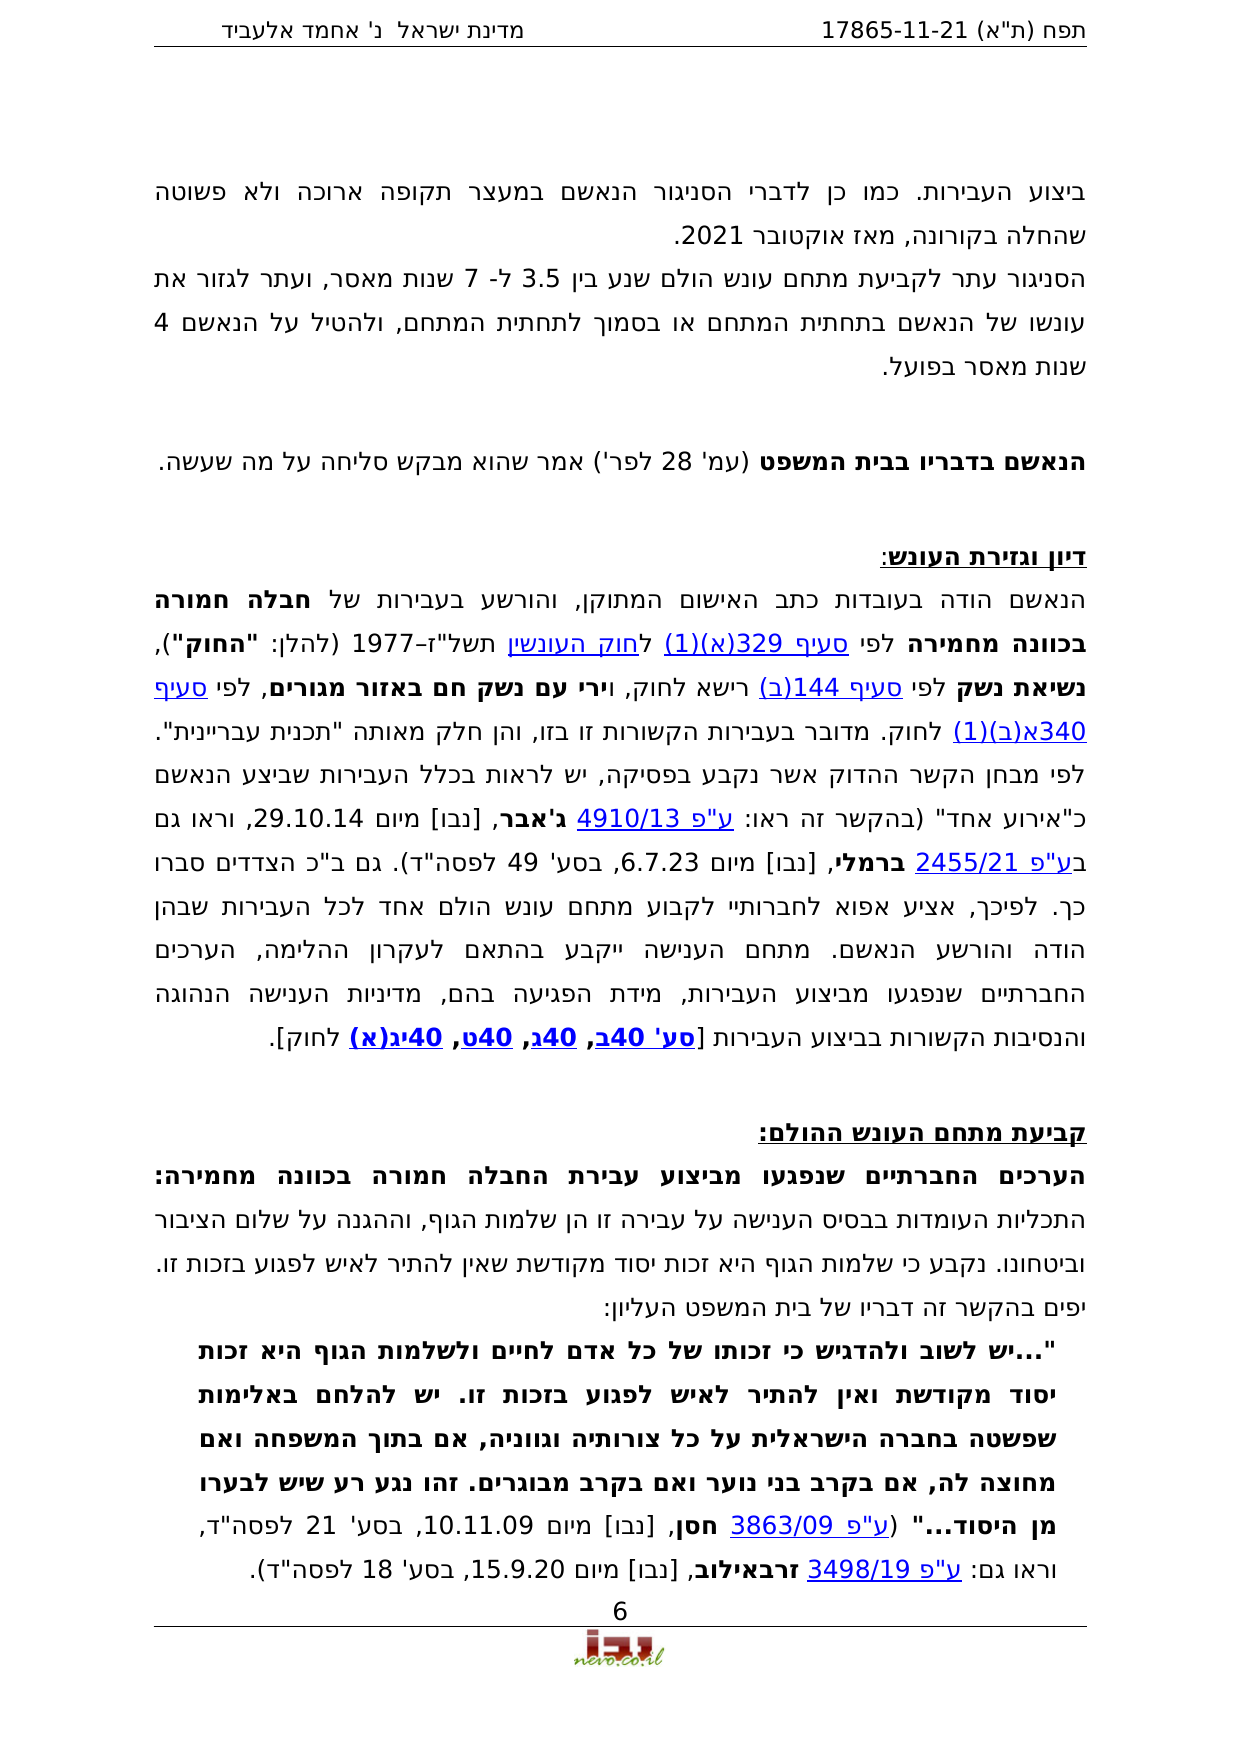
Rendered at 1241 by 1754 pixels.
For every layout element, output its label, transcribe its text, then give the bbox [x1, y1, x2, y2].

text הנאשם בדבריו בבית המשפט (עמ' 28 לפר') אמר שהוא מבקש סליחה על מה שעשה. [153, 447, 1087, 476]
text דיון וגזירת העונש: [153, 542, 1087, 571]
text הסניגור עתר לקביעת מתחם עונש הולם שנע בין 3.5 ל- 7 שנות מאסר, ועתר לגזור את עונשו של הנאשם בתחתית המתחם או בסמוך לתחתית המתחם, ולהטיל על הנאשם 4 שנות מאסר בפועל. [153, 265, 1087, 381]
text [153, 177, 1087, 250]
text הערכים החברתיים שנפגעו מביצוע עבירת החבלה חמורה בכוונה מחמירה: התכליות העומדות בבסיס הענישה על עבירה זו הן שלמות הגוף, וההגנה על שלום הציבור וביטחונו. נקבע כי שלמות הגוף היא זכות יסוד מקודשת שאין להתיר לאיש לפגוע בזכות זו. יפים בהקשר זה דבריו של בית המשפט העליון: [153, 1162, 1087, 1322]
text "...יש לשוב ולהדגיש כי זכותו של כל אדם לחיים ולשלמות הגוף היא זכות יסוד מקודשת ואין להתיר לאיש לפגוע בזכות זו. יש להלחם באלימות שפשטה בחברה הישראלית על כל צורותיה וגווניה, אם בתוך המשפחה ואם מחוצה לה, אם בקרב בני נוער ואם בקרב מבוגרים. זהו נגע רע שיש לבערו מן היסוד..." (ע"פ 3863/09 חסן, [נבו] מיום 10.11.09, בסע' 21 לפסה"ד, וראו גם: ע"פ 3498/19 זרבאילוב, [נבו] מיום 15.9.20, בסע' 18 לפסה"ד). [198, 1337, 1057, 1584]
text קביעת מתחם העונש ההולם: [153, 1118, 1087, 1147]
picture [574, 1629, 666, 1667]
text הנאשם הודה בעובדות כתב האישום המתוקן, והורשע בעבירות של חבלה חמורה בכוונה מחמירה לפי סעיף 329(א)(1) לחוק העונשין תשל"ז–1977 (להלן: "החוק"), נשיאת נשק לפי סעיף 144(ב) רישא לחוק, וירי עם נשק חם באזור מגורים, לפי סעיף 340א(ב)(1) לחוק. מדובר בעבירות הקשורות זו בזו, והן חלק מאותה "תכנית עבריינית". לפי מבחן הקשר ההדוק אשר נקבע בפסיקה, יש לראות בכלל העבירות שביצע הנאשם כ"אירוע אחד" (בהקשר זה ראו: ע"פ 4910/13 ג'אבר, [נבו] מיום 29.10.14, וראו גם בע"פ 2455/21 ברמלי, [נבו] מיום 6.7.23, בסע' 49 לפסה"ד). גם ב"כ הצדדים סברו כך. לפיכך, אציע אפוא לחברותיי לקבוע מתחם עונש הולם אחד לכל העבירות שבהן הודה והורשע הנאשם. מתחם הענישה ייקבע בהתאם לעקרון ההלימה, הערכים החברתיים שנפגעו מביצוע העבירות, מידת הפגיעה בהם, מדיניות הענישה הנהוגה והנסיבות הקשורות בביצוע העבירות [סע' 40ב, 40ג, 40ט, 40יג(א) לחוק]. [153, 586, 1087, 1052]
